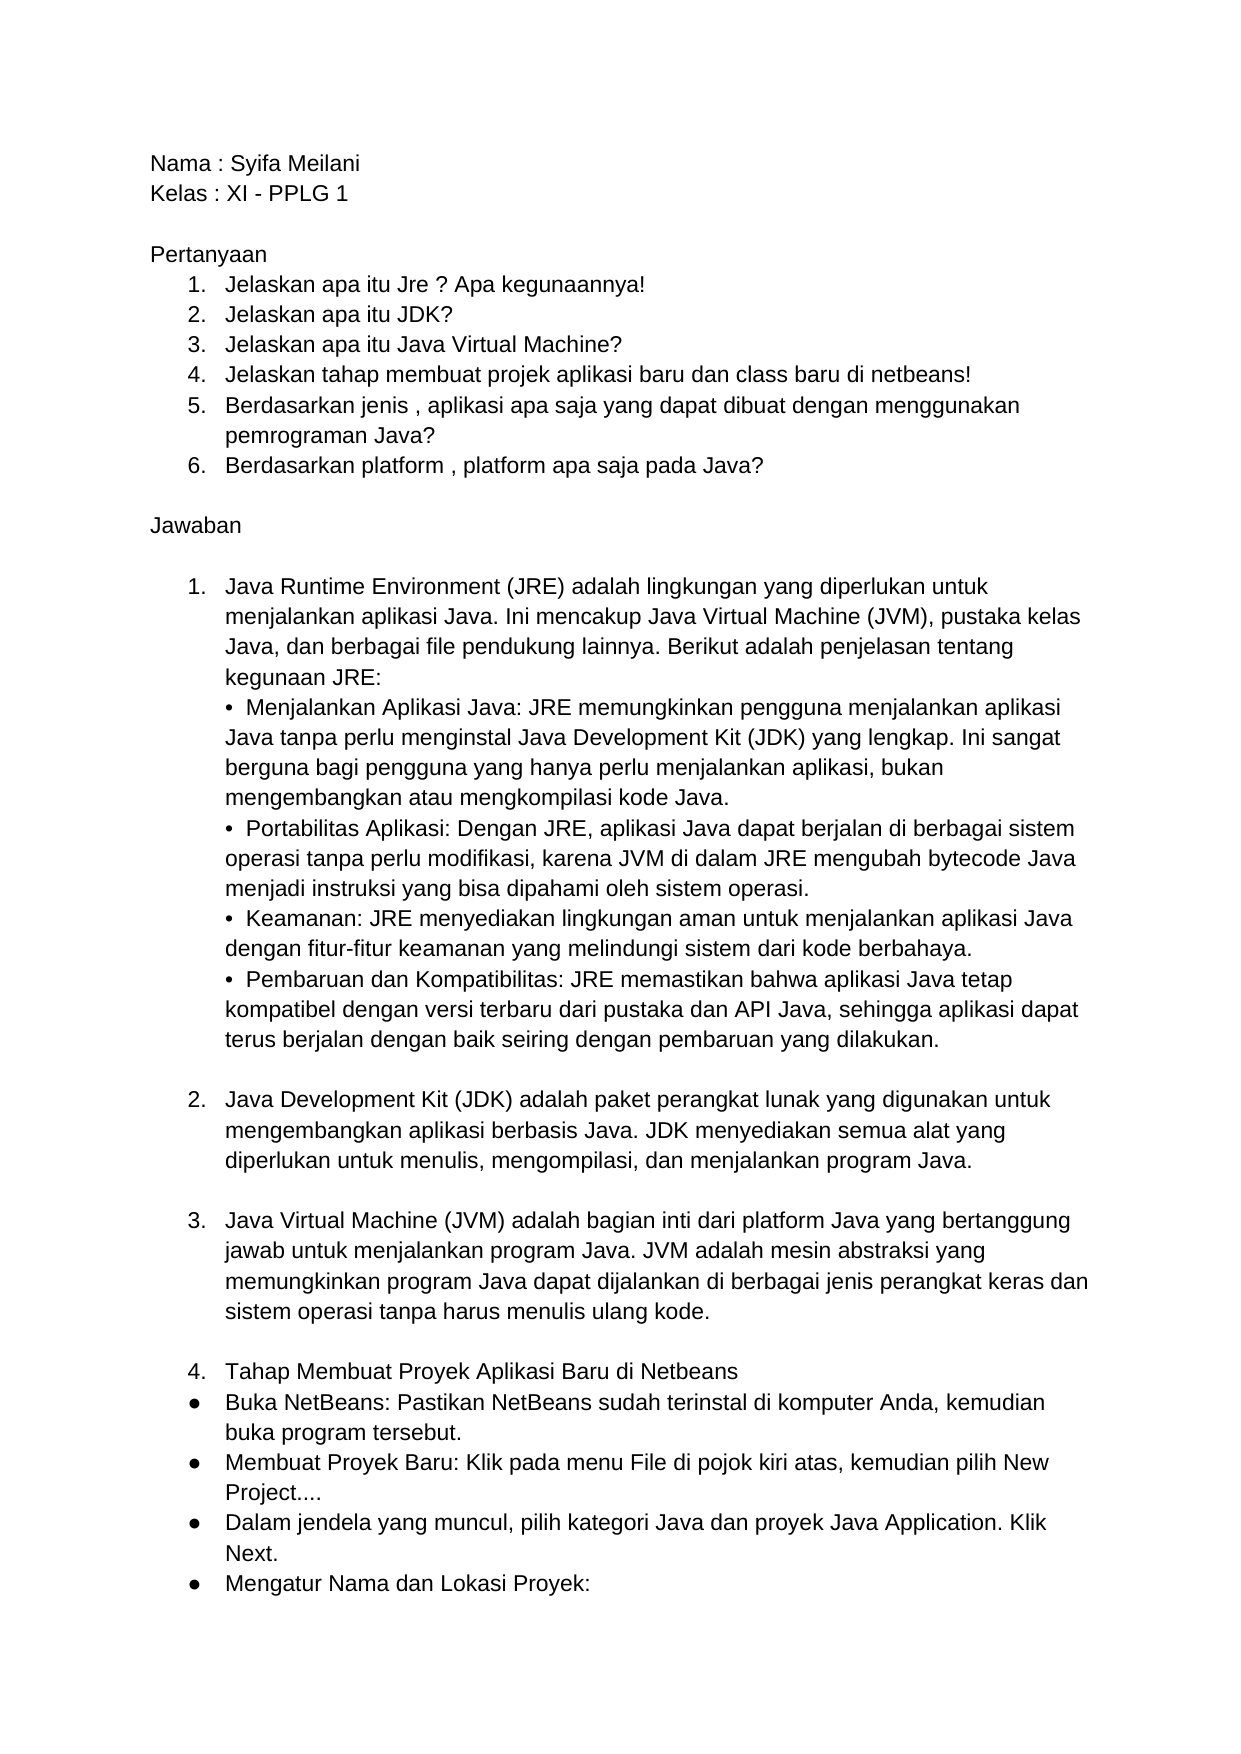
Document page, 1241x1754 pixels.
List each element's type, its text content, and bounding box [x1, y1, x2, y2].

list Tahap Membuat Proyek Aplikasi Baru di Netbeans [187, 1358, 1090, 1385]
text Nama : Syifa Meilani [150, 150, 1090, 176]
list Jelaskan apa itu Java Virtual Machine? [187, 331, 1090, 358]
list Jelaskan tahap membuat projek aplikasi baru dan class baru di netbeans! [187, 361, 1090, 388]
list Berdasarkan platform , platform apa saja pada Java? [187, 452, 1090, 478]
text • Menjalankan Aplikasi Java: JRE memungkinkan pengguna menjalankan aplikasi Java tanpa perlu menginstal Java Development Kit (JDK) yang lengkap. Ini sangat berguna bagi pengguna yang hanya perlu menjalankan aplikasi, bukan mengembangkan atau mengkompilasi kode Java. [225, 694, 1090, 811]
text Jawaban [150, 512, 1090, 539]
list Dalam jendela yang muncul, pilih kategori Java dan proyek Java Application. Klik Next. [187, 1509, 1090, 1566]
list Jelaskan apa itu JDK? [187, 301, 1090, 327]
list Java Runtime Environment (JRE) adalah lingkungan yang diperlukan untuk menjalankan aplikasi Java. Ini mencakup Java Virtual Machine (JVM), pustaka kelas Java, dan berbagai file pendukung lainnya. Berikut adalah penjelasan tentang kegunaan JRE: [187, 573, 1090, 690]
text • Portabilitas Aplikasi: Dengan JRE, aplikasi Java dapat berjalan di berbagai sistem operasi tanpa perlu modifikasi, karena JVM di dalam JRE mengubah bytecode Java menjadi instruksi yang bisa dipahami oleh sistem operasi. [225, 814, 1090, 901]
list Java Virtual Machine (JVM) adalah bagian inti dari platform Java yang bertanggung jawab untuk menjalankan program Java. JVM adalah mesin abstraksi yang memungkinkan program Java dapat dijalankan di berbagai jenis perangkat keras dan sistem operasi tanpa harus menulis ulang kode. [187, 1207, 1090, 1324]
list Jelaskan apa itu Jre ? Apa kegunaannya! [187, 271, 1090, 297]
text Pertanyaan [150, 241, 1090, 267]
list Java Development Kit (JDK) adalah paket perangkat lunak yang digunakan untuk mengembangkan aplikasi berbasis Java. JDK menyediakan semua alat yang diperlukan untuk menulis, mengompilasi, dan menjalankan program Java. [187, 1086, 1090, 1173]
text • Keamanan: JRE menyediakan lingkungan aman untuk menjalankan aplikasi Java dengan fitur-fitur keamanan yang melindungi sistem dari kode berbahaya. [225, 905, 1090, 962]
list Berdasarkan jenis , aplikasi apa saja yang dapat dibuat dengan menggunakan pemrograman Java? [187, 392, 1090, 448]
list Membuat Proyek Baru: Klik pada menu File di pojok kiri atas, kemudian pilih New Project.... [187, 1449, 1090, 1506]
text • Pembaruan dan Kompatibilitas: JRE memastikan bahwa aplikasi Java tetap kompatibel dengan versi terbaru dari pustaka dan API Java, sehingga aplikasi dapat terus berjalan dengan baik seiring dengan pembaruan yang dilakukan. [225, 966, 1090, 1052]
list Mengatur Nama dan Lokasi Proyek: [187, 1570, 1090, 1596]
text Kelas : XI - PPLG 1 [150, 180, 1090, 207]
list Buka NetBeans: Pastikan NetBeans sudah terinstal di komputer Anda, kemudian buka program tersebut. [187, 1388, 1090, 1445]
